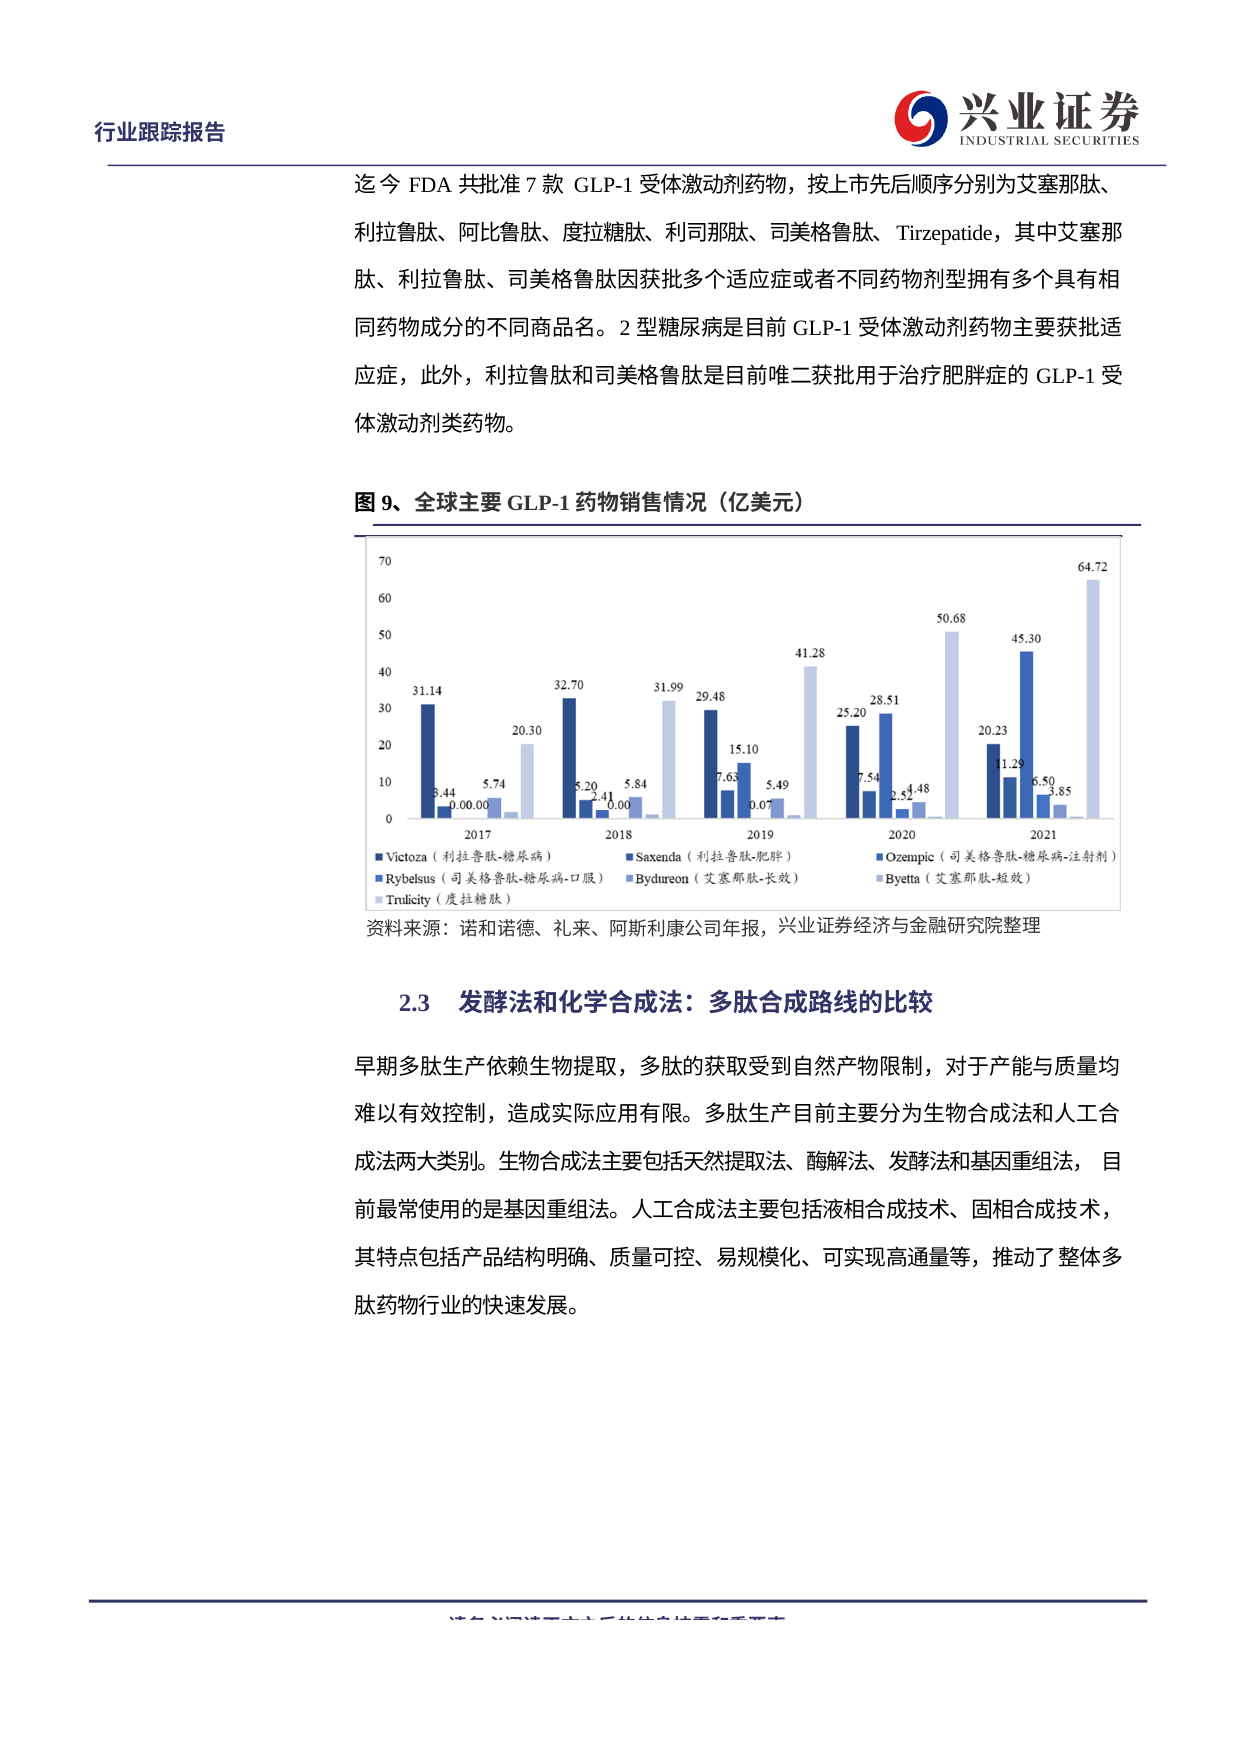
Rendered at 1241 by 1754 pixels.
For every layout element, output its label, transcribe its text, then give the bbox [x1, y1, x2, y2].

subtitle 图 9、全球主要 GLP-1 药物销售情况（亿美元） [354, 485, 1176, 517]
text 资料来源：诺和诺德、礼来、阿斯利康公司年报，兴业证券经济与金融研究院整理 [366, 527, 1176, 941]
picture [894, 90, 1139, 147]
text 早期多肽生产依赖生物提取，多肽的获取受到自然产物限制，对于产能与质量均难以有效控制，造成实际应用有限。多肽生产目前主要分为生物合成法和人工合成法两大类别。生物合成法主要包括天然提取法、酶解法、发酵法和基因重组法， 目前最常使用的是基因重组法。人工合成法主要包括液相合成技术、固相合成技术，其特点包括产品结构明确、质量可控、易规模化、可实现高通量等，推动了整体多肽药物行业的快速发展。 [354, 1049, 1123, 1319]
text 迄今FDA 共批准 7 款GLP-1 受体激动剂药物，按上市先后顺序分别为艾塞那肽、利拉鲁肽、阿比鲁肽、度拉糖肽、利司那肽、司美格鲁肽、Tirzepatide，其中艾塞那肽、利拉鲁肽、司美格鲁肽因获批多个适应症或者不同药物剂型拥有多个具有相同药物成分的不同商品名。2 型糖尿病是目前 GLP-1 受体激动剂药物主要获批适应症，此外，利拉鲁肽和司美格鲁肽是目前唯二获批用于治疗肥胖症的 GLP-1 受体激动剂类药物。 [354, 167, 1123, 437]
subtitle 发酵法和化学合成法：多肽合成路线的比较 [399, 975, 1176, 1020]
